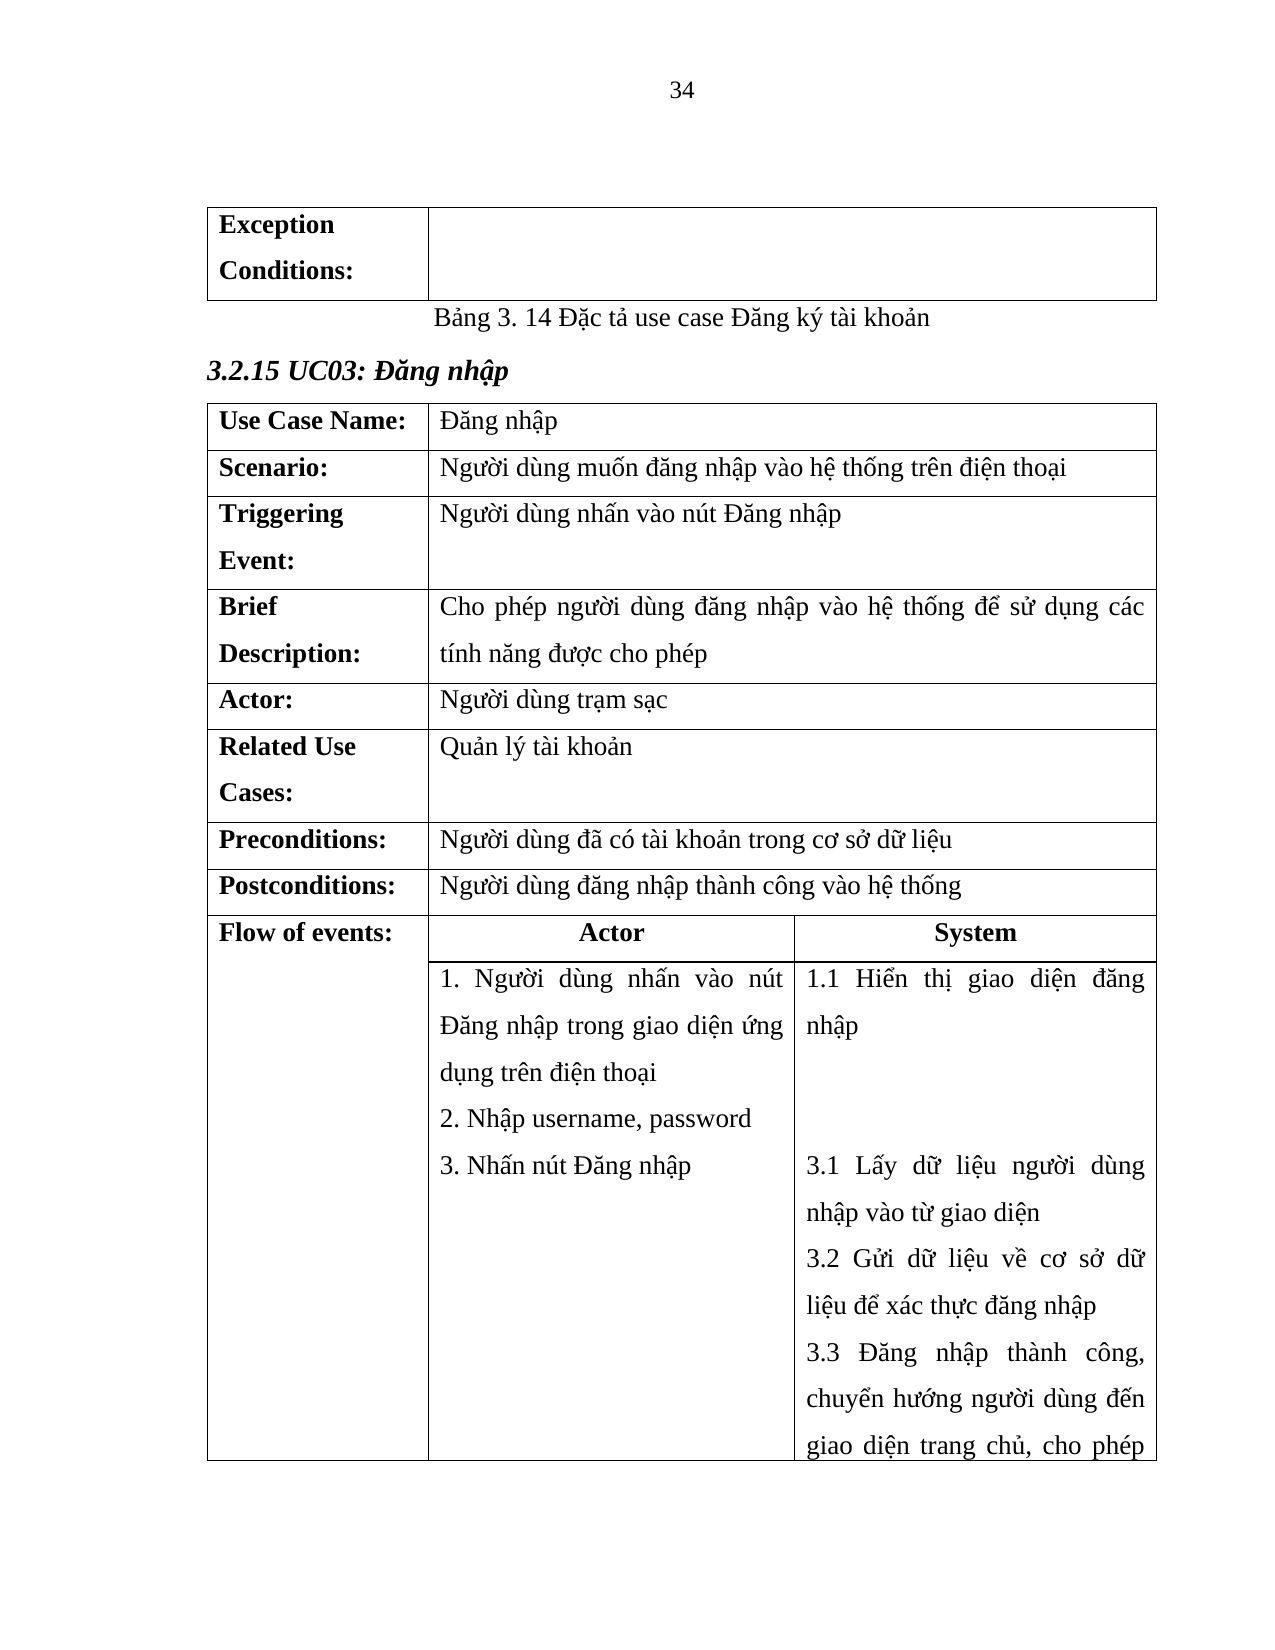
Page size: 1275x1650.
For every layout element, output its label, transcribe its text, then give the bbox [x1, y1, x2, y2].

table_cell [429, 963, 794, 1460]
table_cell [795, 963, 1156, 1460]
table_cell Scenario: [208, 451, 428, 496]
table_cell Triggering Event: [208, 497, 428, 589]
text 3.2.15 UC03: Đăng nhập [207, 353, 1157, 386]
table_cell Người dùng đã có tài khoản trong cơ sở dữ liệu [429, 823, 1156, 868]
table_cell Cho phép người dùng đăng nhập vào hệ thống để sử dụng các tính năng được cho phép [429, 590, 1156, 682]
table_cell Exception Conditions: [208, 208, 428, 300]
table_cell Người dùng muốn đăng nhập vào hệ thống trên điện thoại [429, 451, 1156, 496]
table_cell Brief Description: [208, 590, 428, 682]
table_cell Actor: [208, 684, 428, 729]
table_cell Người dùng đăng nhập thành công vào hệ thống [429, 870, 1156, 915]
table_cell Flow of events: [208, 916, 428, 1460]
table_cell Related Use Cases: [208, 730, 428, 822]
table_header Đăng nhập [429, 404, 1156, 450]
text Bảng 3. 14 Đặc tả use case Đăng ký tài khoản [207, 301, 1157, 332]
table_cell Preconditions: [208, 823, 428, 868]
table_cell Người dùng nhấn vào nút Đăng nhập [429, 497, 1156, 589]
table_cell Actor [429, 916, 794, 961]
table_cell Người dùng trạm sạc [429, 684, 1156, 729]
table_cell System [795, 916, 1156, 961]
table_cell Postconditions: [208, 870, 428, 915]
table_cell [429, 208, 1156, 300]
table_header Use Case Name: [208, 404, 428, 450]
table_cell Quản lý tài khoản [429, 730, 1156, 822]
